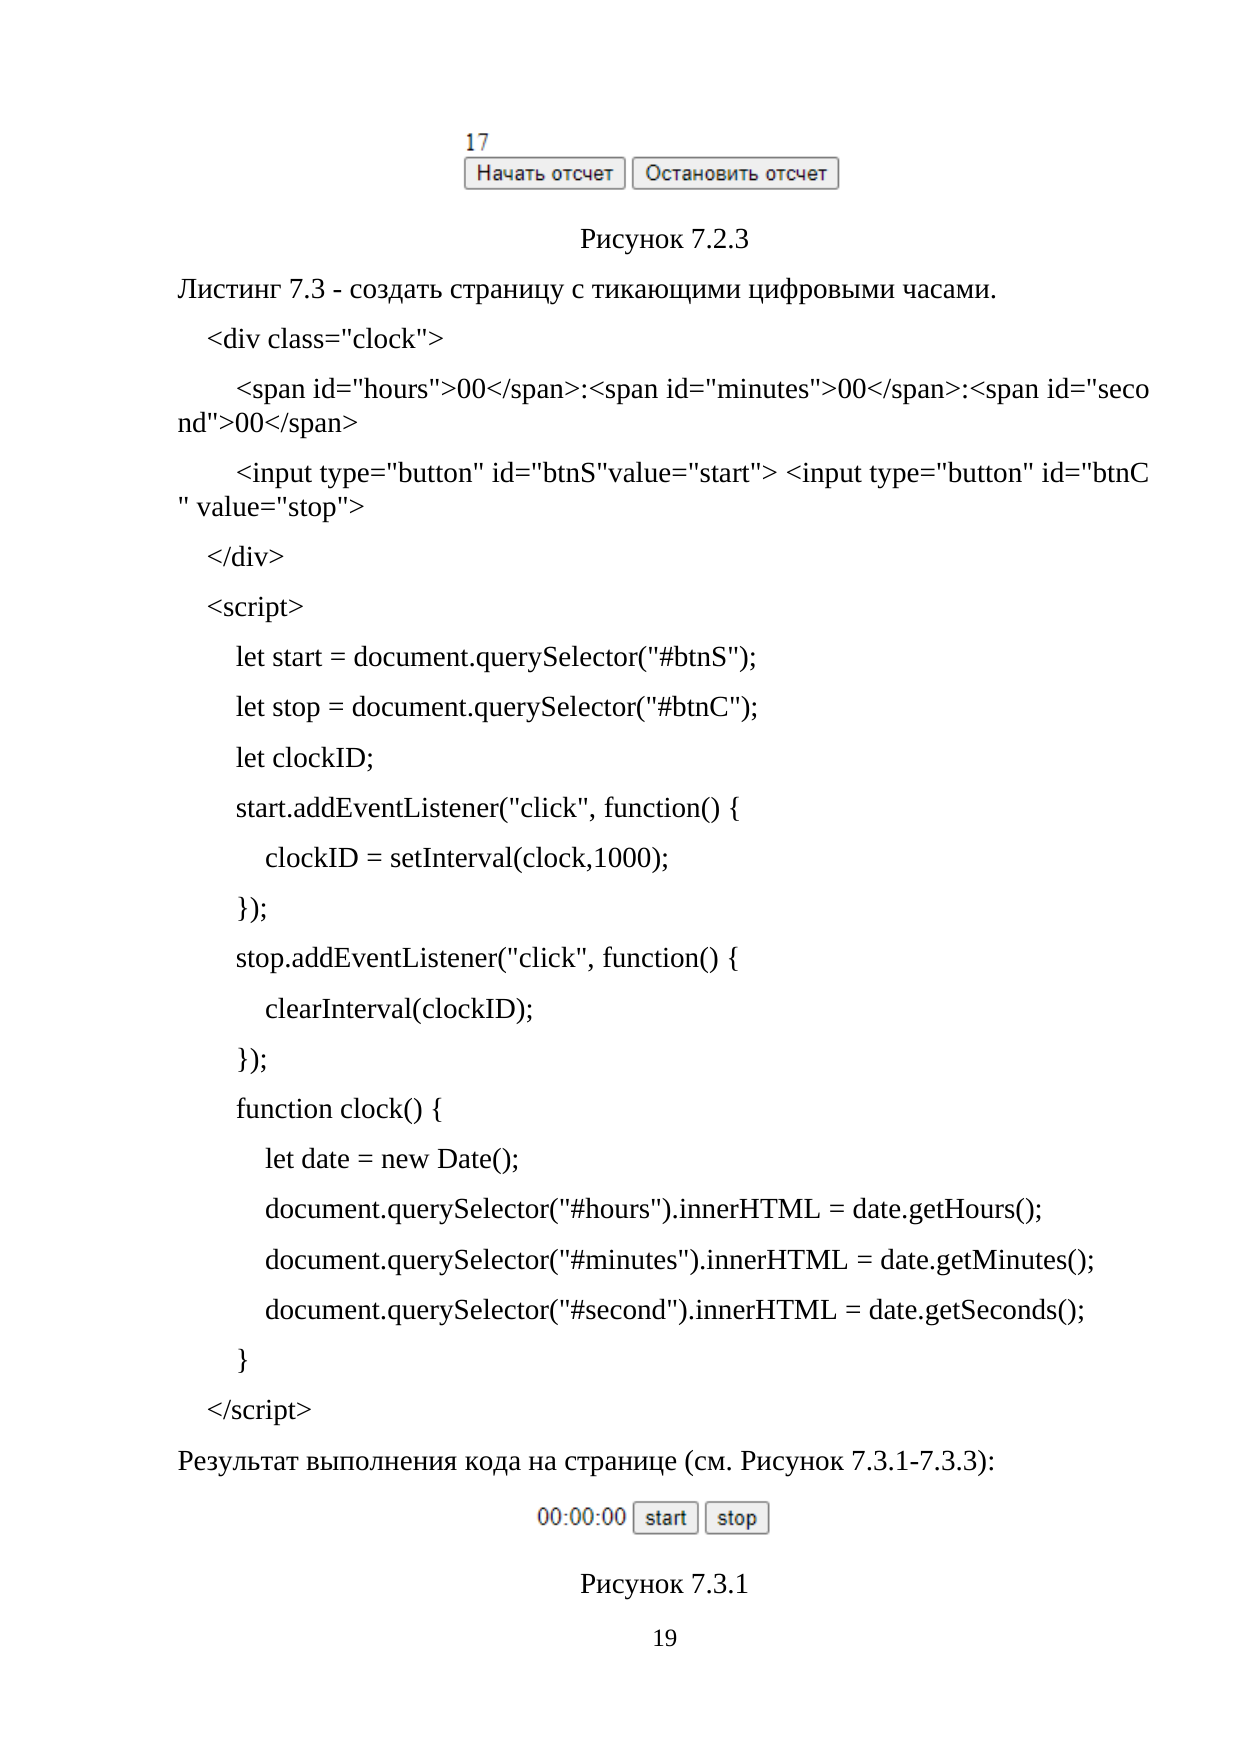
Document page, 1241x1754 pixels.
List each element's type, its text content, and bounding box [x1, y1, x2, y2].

text Рисунок 7.3.1 [177, 1566, 1152, 1599]
text document.querySelector("#hours").innerHTML = date.getHours(); [177, 1192, 1152, 1225]
text clearInterval(clockID); [177, 991, 1152, 1024]
text </script> [177, 1392, 1152, 1426]
text stop.addEventListener("click", function() { [177, 941, 1152, 974]
text document.querySelector("#minutes").innerHTML = date.getMinutes(); [177, 1242, 1152, 1275]
text document.querySelector("#second").innerHTML = date.getSeconds(); [177, 1292, 1152, 1326]
text } [177, 1342, 1152, 1376]
text Результат выполнения кода на странице (см. Рисунок 7.3.1-7.3.3): [177, 1443, 1152, 1476]
text start.addEventListener("click", function() { [177, 790, 1152, 823]
text <input type="button" id="btnS"value="start"> <input type="button" id="btnC" value="stop"> [177, 455, 1152, 522]
text let start = document.querySelector("#btnS"); [177, 639, 1152, 673]
picture [531, 1492, 798, 1549]
text let date = new Date(); [177, 1141, 1152, 1175]
text }); [177, 890, 1152, 924]
text clockID = setInterval(clock,1000); [177, 840, 1152, 874]
text Рисунок 7.2.3 [177, 221, 1152, 254]
text let stop = document.querySelector("#btnC"); [177, 689, 1152, 723]
text Листинг 7.3 - создать страницу с тикающими цифровыми часами. [177, 271, 1152, 304]
text function clock() { [177, 1091, 1152, 1125]
text <span id="hours">00</span>:<span id="minutes">00</span>:<span id="second">00</span> [177, 371, 1152, 438]
text }); [177, 1041, 1152, 1074]
text <div class="clock"> [177, 321, 1152, 355]
text <script> [177, 589, 1152, 623]
text </div> [177, 539, 1152, 572]
text let clockID; [177, 740, 1152, 773]
picture [455, 118, 873, 204]
